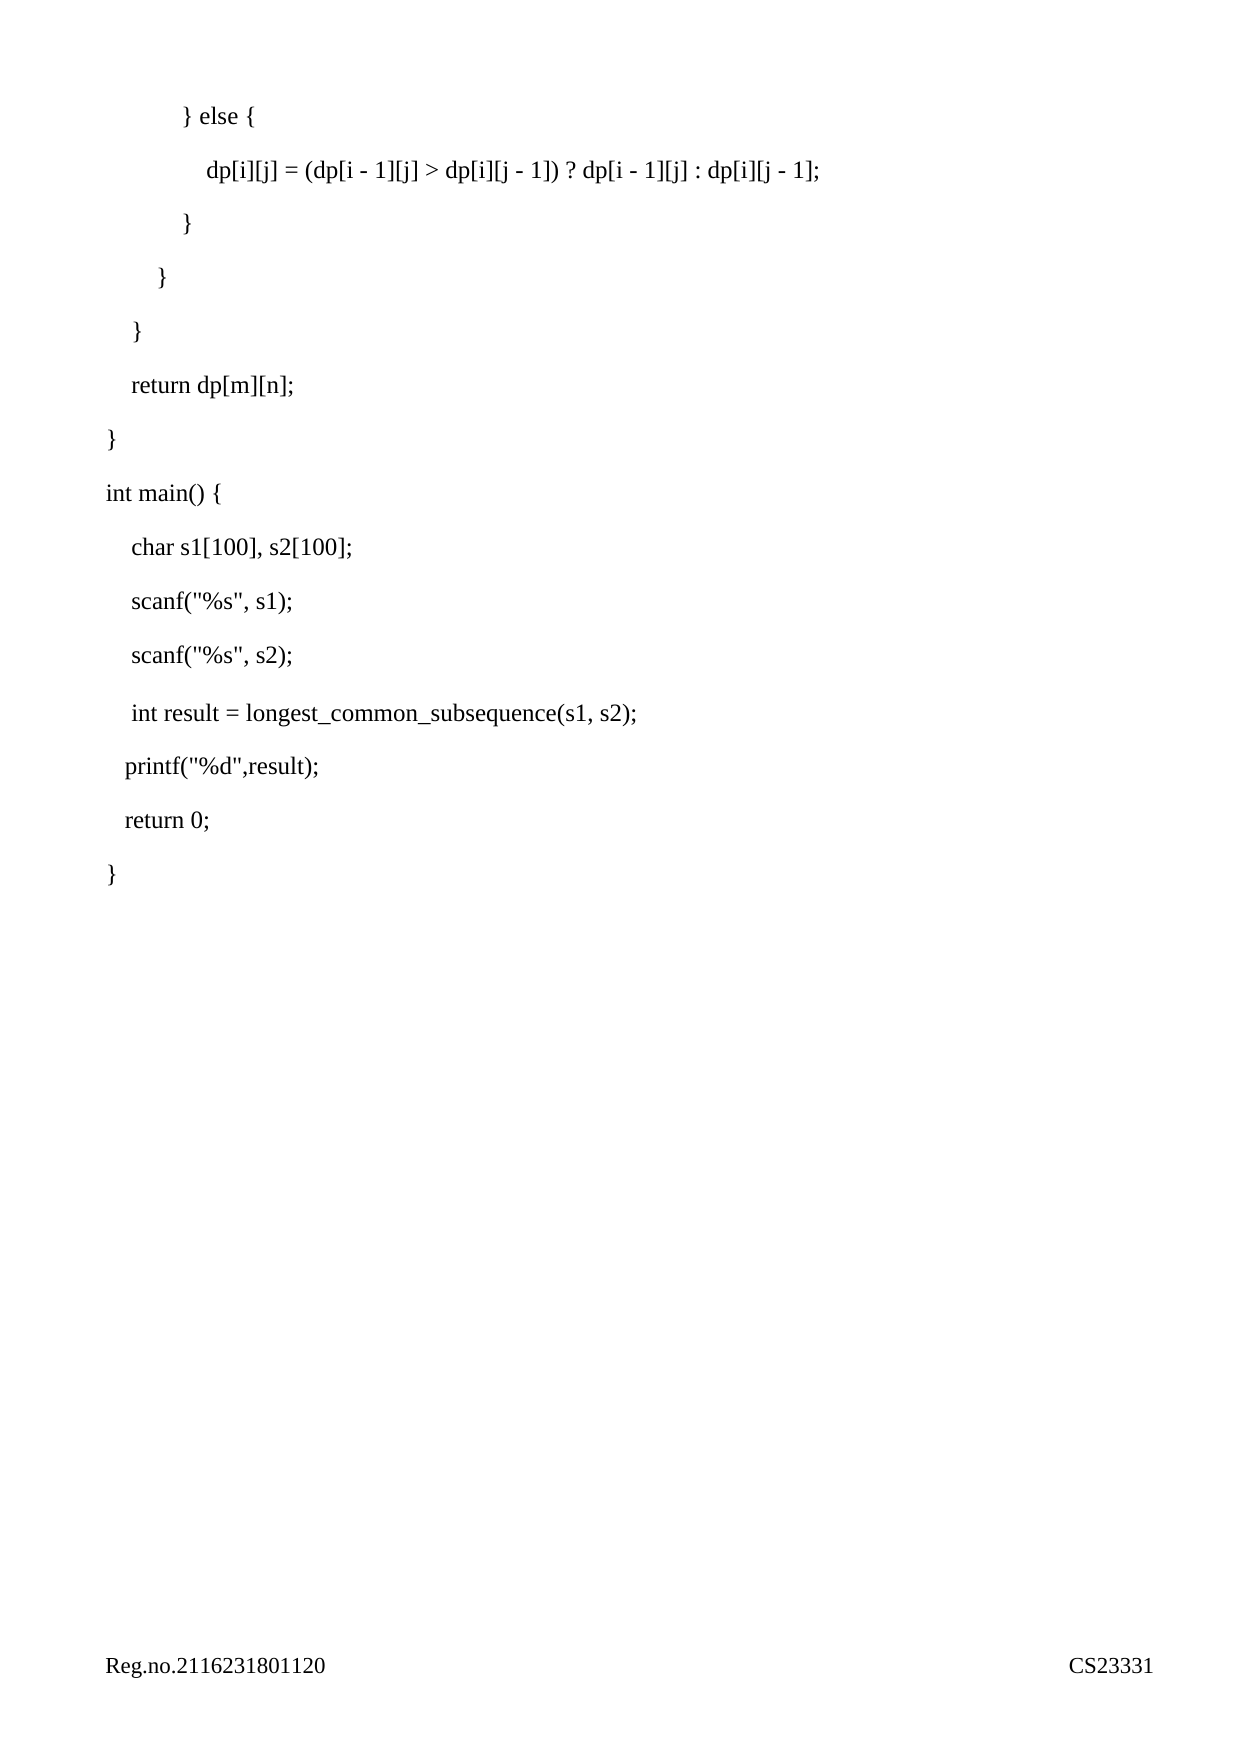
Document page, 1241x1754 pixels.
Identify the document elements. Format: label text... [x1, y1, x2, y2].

text int result = longest_common_subsequence(s1, s2); printf("%d",result); [124, 698, 723, 780]
text dp[i][j] = (dp[i - 1][j] > dp[i][j - 1]) ? dp[i - 1][j] : dp[i][j - 1]; [206, 155, 1155, 183]
text return 0; [124, 806, 1155, 834]
text } [156, 262, 1155, 291]
text } else { [181, 101, 1155, 129]
text } [106, 859, 1155, 888]
text return dp[m][n]; [131, 370, 1155, 399]
text } [181, 208, 1155, 237]
text int main() { [106, 478, 1155, 507]
text scanf("%s", s2); [131, 640, 1155, 668]
text } [131, 316, 1155, 345]
text } [106, 424, 1155, 453]
text char s1[100], s2[100]; scanf("%s", s1); [131, 532, 393, 614]
